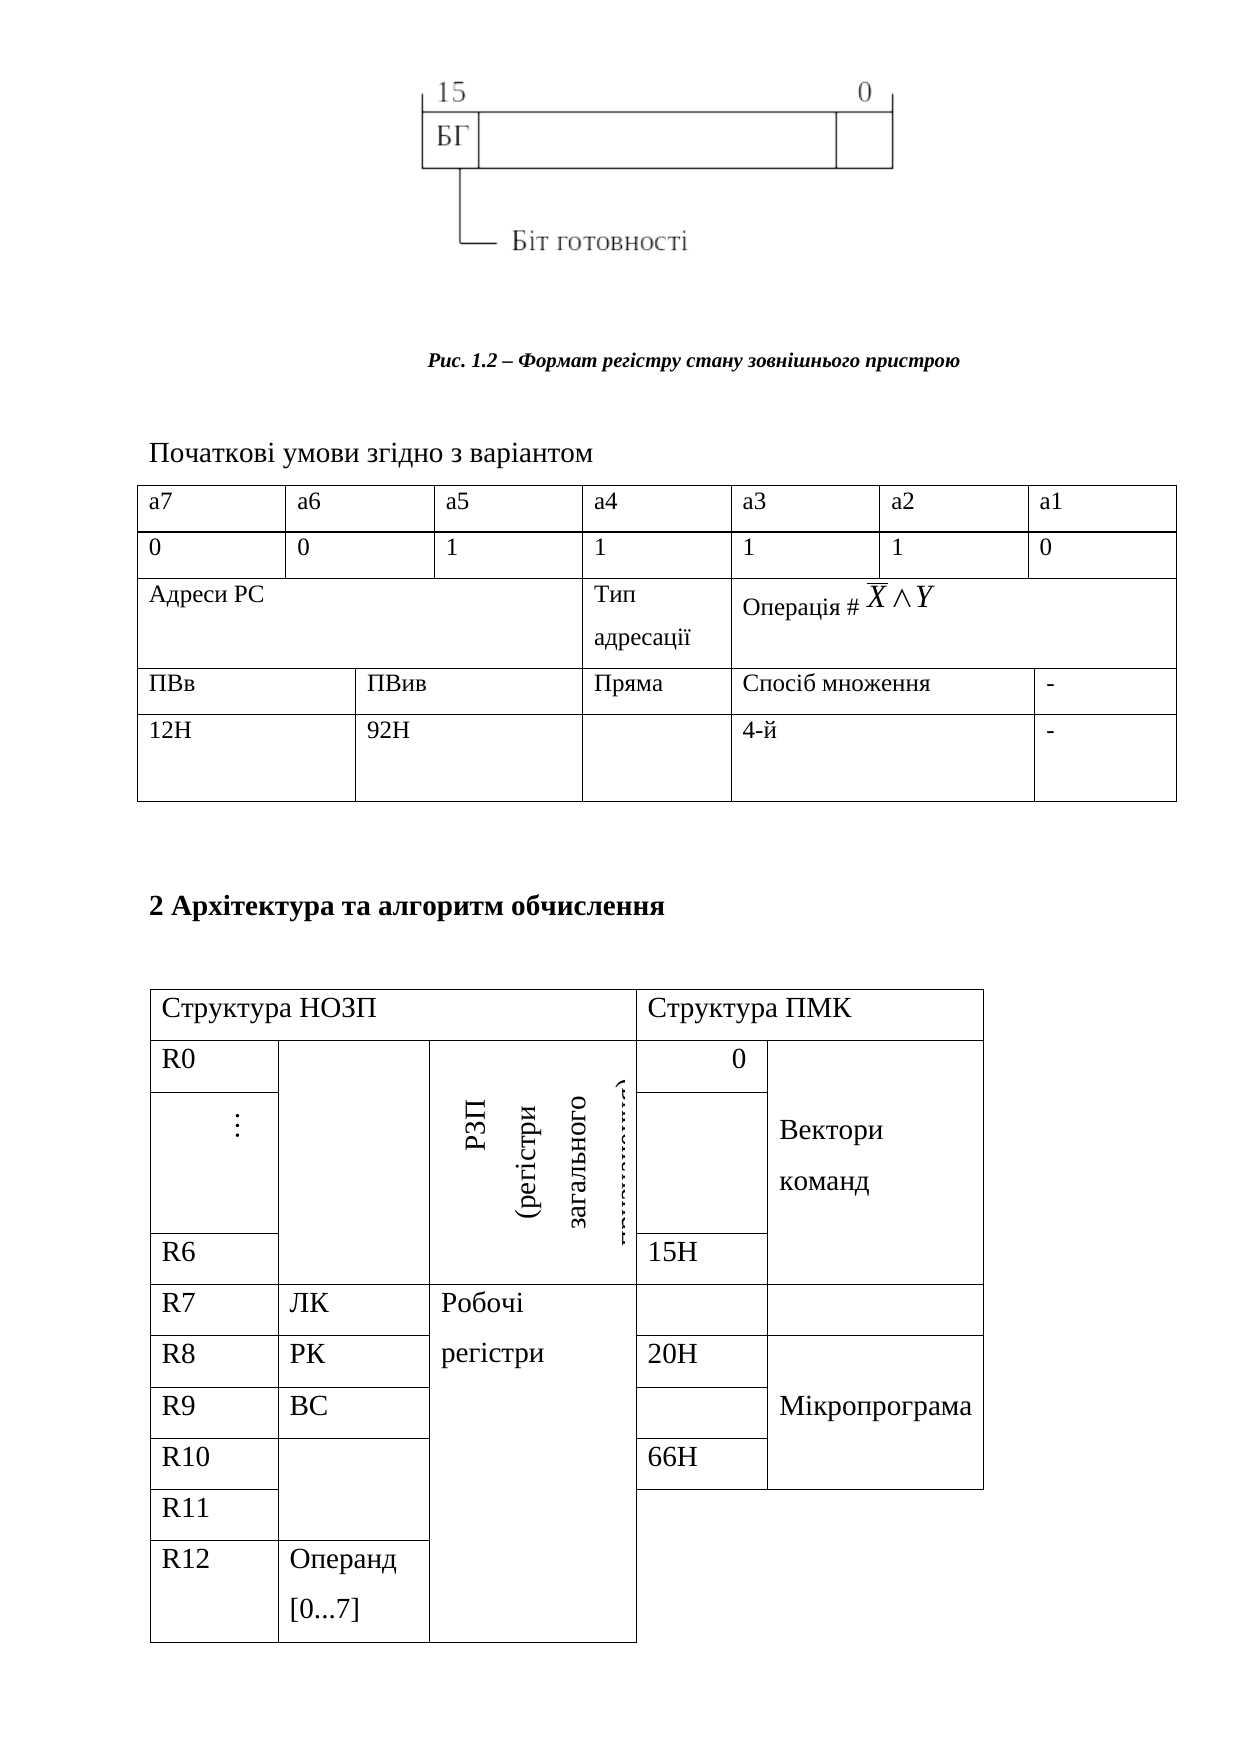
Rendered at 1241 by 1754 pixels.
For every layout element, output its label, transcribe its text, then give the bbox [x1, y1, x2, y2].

table_cell … [637, 1093, 767, 1233]
table_cell R7 [151, 1285, 278, 1335]
table_cell ПВв [138, 669, 355, 714]
table_cell - [1035, 715, 1176, 801]
table_cell 92H [356, 715, 582, 801]
table_cell Тип адресації [583, 579, 731, 667]
table_cell 1 [435, 533, 582, 578]
table_cell Спосіб множення [732, 669, 1034, 714]
table_header Структура ПМК [637, 990, 983, 1040]
table_cell РК [279, 1336, 429, 1387]
table_cell R6 [151, 1234, 278, 1284]
table_cell 4-й [732, 715, 1034, 801]
table_cell [768, 1285, 983, 1335]
table_header а7 [138, 486, 285, 531]
table_cell 0 [286, 533, 434, 578]
table_cell R9 [151, 1388, 278, 1438]
table_header а1 [1029, 486, 1176, 531]
table_header а4 [583, 486, 731, 531]
text Початкові умови згідно з варіантом [75, 435, 1165, 468]
table_cell … [637, 1388, 767, 1438]
table_cell 12H [138, 715, 355, 801]
table_cell [583, 715, 731, 801]
table_cell Робочі регістри [430, 1285, 636, 1642]
table_cell ПВив [356, 669, 582, 714]
table_cell РЗП (регістри загального призначення) [430, 1041, 636, 1284]
table_cell 0 [1029, 533, 1176, 578]
table_cell 1 [732, 533, 879, 578]
table_cell … [151, 1093, 278, 1233]
table_cell 1 [583, 533, 731, 578]
text 2 Архітектура та алгоритм обчислення [75, 888, 1165, 922]
table_cell R0 [151, 1041, 278, 1092]
table_cell 0 [637, 1041, 767, 1092]
table_cell ВС [279, 1388, 429, 1438]
table_cell ЛК [279, 1285, 429, 1335]
table_cell 20H [637, 1336, 767, 1387]
table_header а3 [732, 486, 879, 531]
table_cell 66H [637, 1439, 767, 1489]
table_cell 1 [880, 533, 1028, 578]
table_cell R12 [151, 1541, 278, 1642]
table_cell Мікропрограма [768, 1336, 983, 1489]
table_cell R11 [151, 1490, 278, 1540]
table_header а2 [880, 486, 1028, 531]
table_cell Операція # [732, 579, 1176, 667]
table_cell Операнд [0...7] [279, 1541, 429, 1642]
table_header Структура НОЗП [151, 990, 636, 1040]
table_header а5 [435, 486, 582, 531]
table_cell 0 [138, 533, 285, 578]
table_cell [279, 1439, 429, 1540]
table_cell - [1035, 669, 1176, 714]
table_cell [279, 1041, 429, 1284]
table_cell Адреси РС [138, 579, 582, 667]
table_cell R10 [151, 1439, 278, 1489]
table_cell 15H [637, 1234, 767, 1284]
table_cell … [637, 1285, 767, 1335]
text Рис. 1.2 – Формат регістру стану зовнішнього пристрою [149, 348, 1165, 372]
table_cell R8 [151, 1336, 278, 1387]
table_cell Вектори команд [768, 1041, 983, 1284]
table_cell Пряма [583, 669, 731, 714]
table_header а6 [286, 486, 434, 531]
